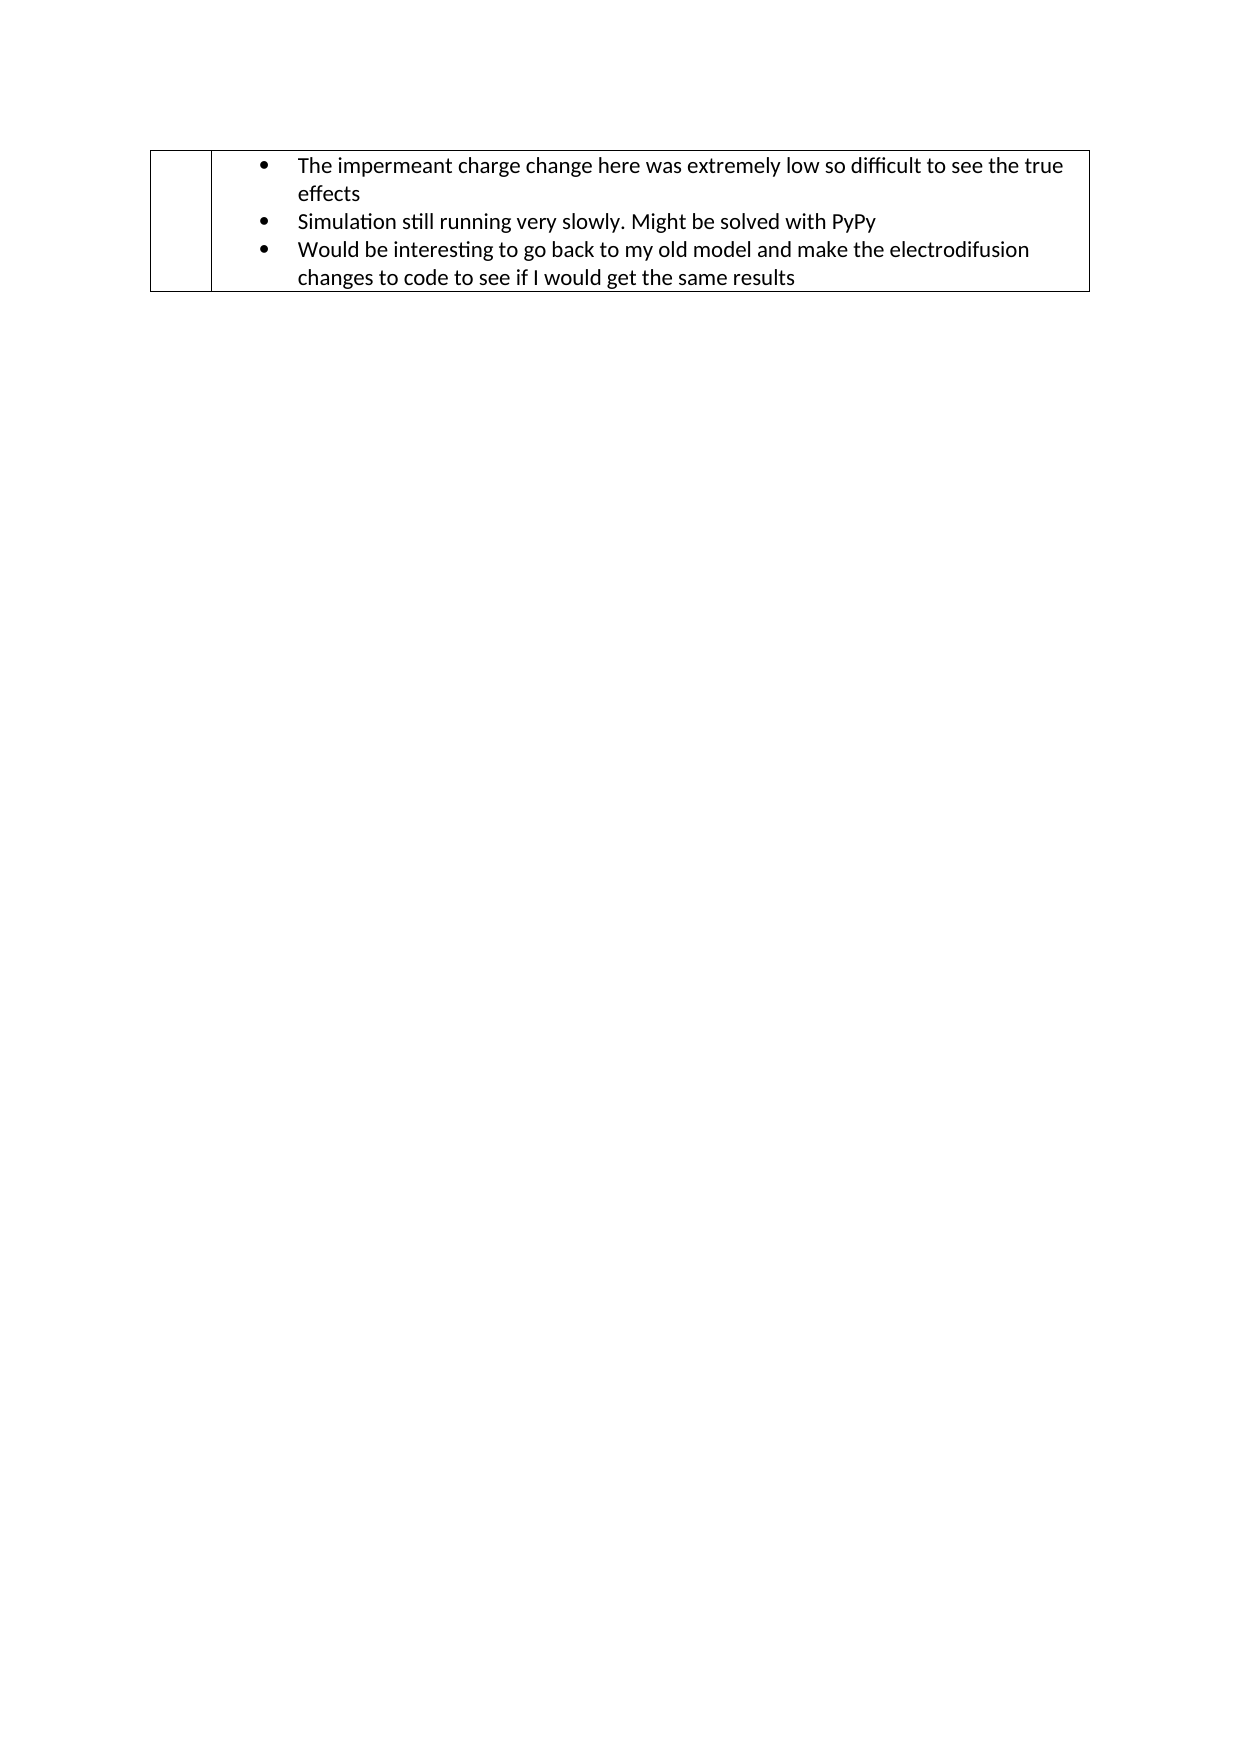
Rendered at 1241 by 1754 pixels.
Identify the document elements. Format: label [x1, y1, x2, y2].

table_cell [151, 151, 211, 291]
table_cell [212, 151, 1089, 291]
